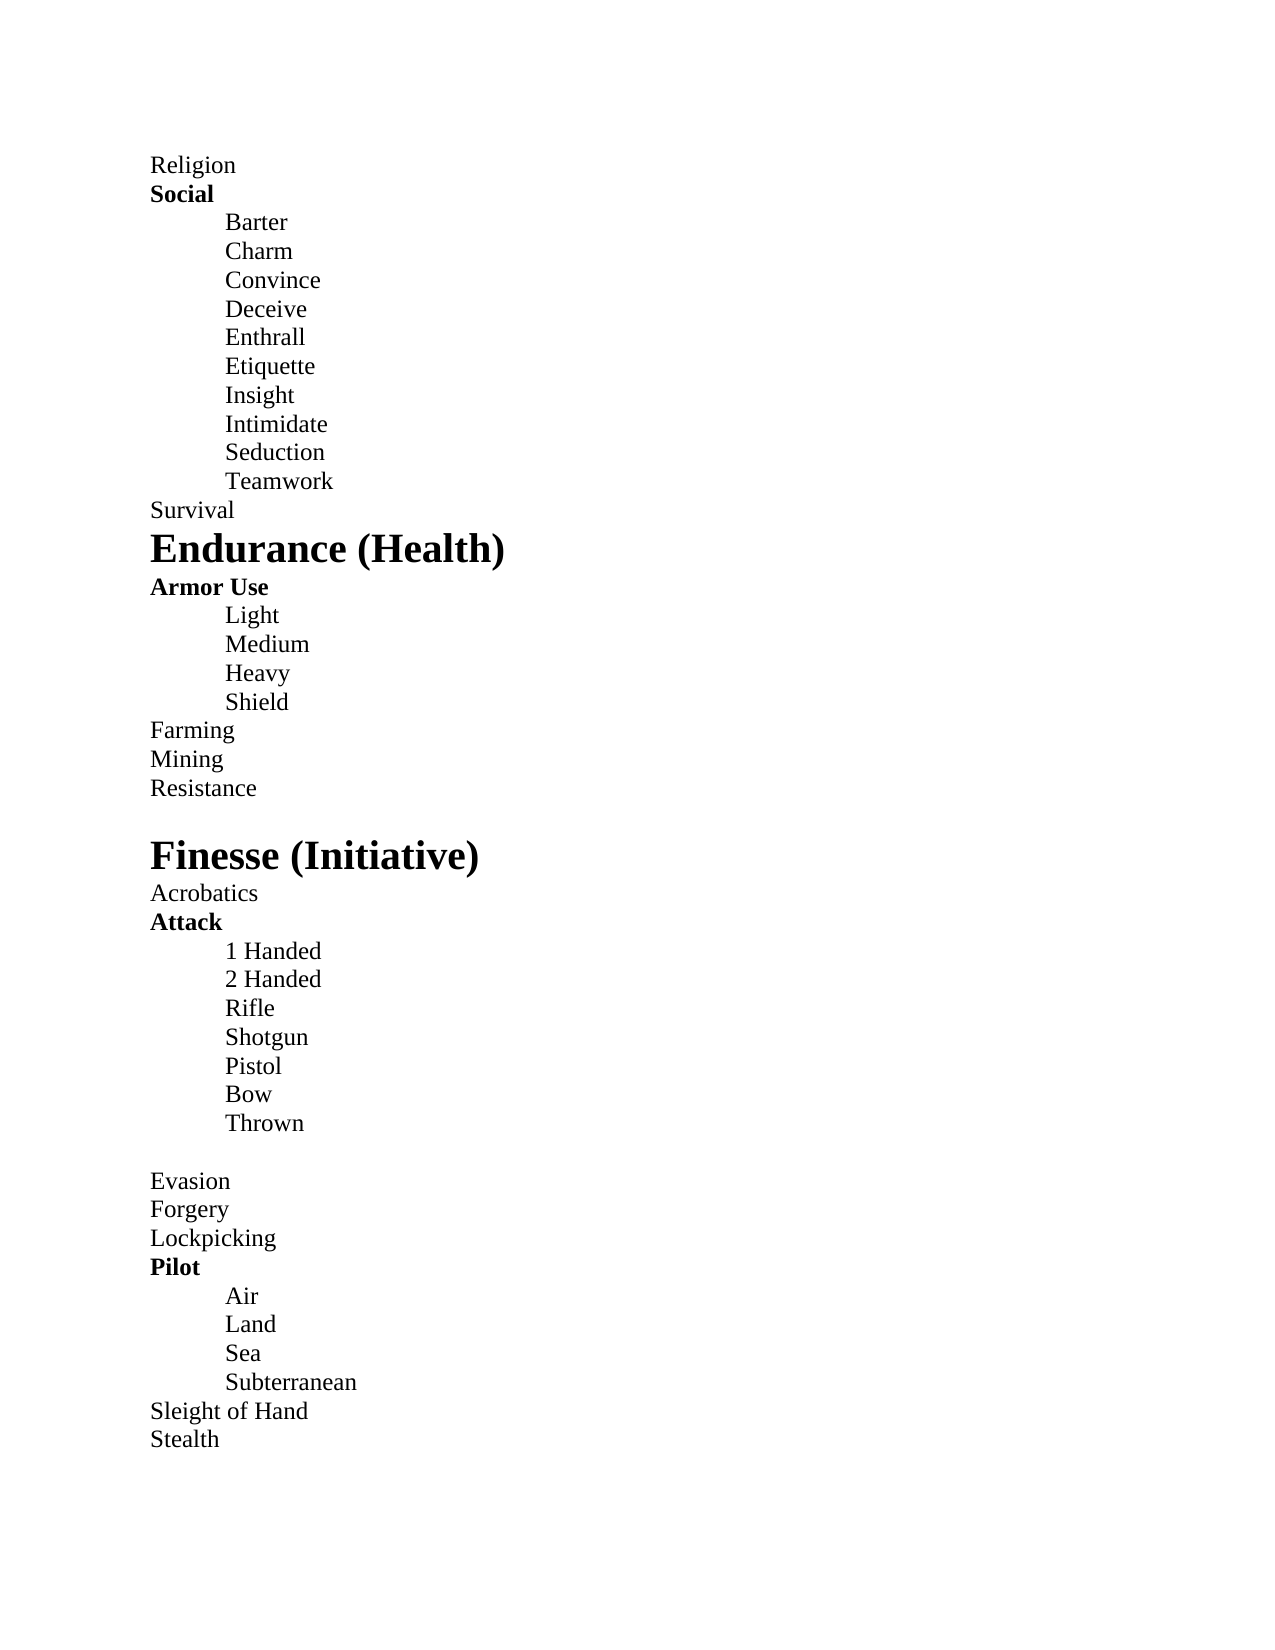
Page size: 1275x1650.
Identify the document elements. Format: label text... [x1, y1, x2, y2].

text Heavy [225, 658, 1125, 687]
text Medium [225, 629, 1125, 658]
text Acrobatics [150, 878, 1125, 907]
text Insight [150, 380, 1125, 409]
text Etiquette [150, 351, 1125, 380]
text Endurance (Health) [150, 524, 1125, 572]
text Finesse (Initiative) [150, 830, 1125, 878]
text Thrown [150, 1108, 1125, 1137]
text Resistance [150, 773, 1125, 802]
text Lockpicking [150, 1223, 1125, 1252]
text Pistol [150, 1051, 1125, 1079]
text Teamwork [150, 466, 1125, 495]
text Forgery [150, 1194, 1125, 1223]
text Enthrall [225, 322, 1125, 351]
text Seduction [225, 437, 1125, 466]
text Pilot [150, 1252, 1125, 1281]
text 1 Handed [150, 936, 1125, 964]
text Farming [150, 715, 1125, 744]
text Subterranean [225, 1367, 1125, 1396]
text Survival [150, 495, 1125, 524]
text Deceive [225, 294, 1125, 322]
text Shield [225, 687, 1125, 715]
text Intimidate [225, 409, 1125, 437]
text Sea [225, 1338, 1125, 1367]
text Stealth [150, 1424, 1125, 1453]
text Attack [150, 907, 1125, 936]
text Armor Use [150, 572, 1125, 600]
text Social [150, 179, 1125, 207]
text Religion [150, 150, 1125, 179]
text Bow [150, 1079, 1125, 1108]
text Mining [150, 744, 1125, 773]
text Land [225, 1309, 1125, 1338]
text Sleight of Hand [150, 1396, 1125, 1424]
text Evasion [150, 1166, 1125, 1194]
text Air [225, 1281, 1125, 1309]
text Light [225, 600, 1125, 629]
text Rifle [150, 993, 1125, 1022]
text Charm [225, 236, 1125, 265]
text Convince [225, 265, 1125, 294]
text Shotgun [150, 1022, 1125, 1051]
text 2 Handed [150, 964, 1125, 993]
text Barter [225, 207, 1125, 236]
